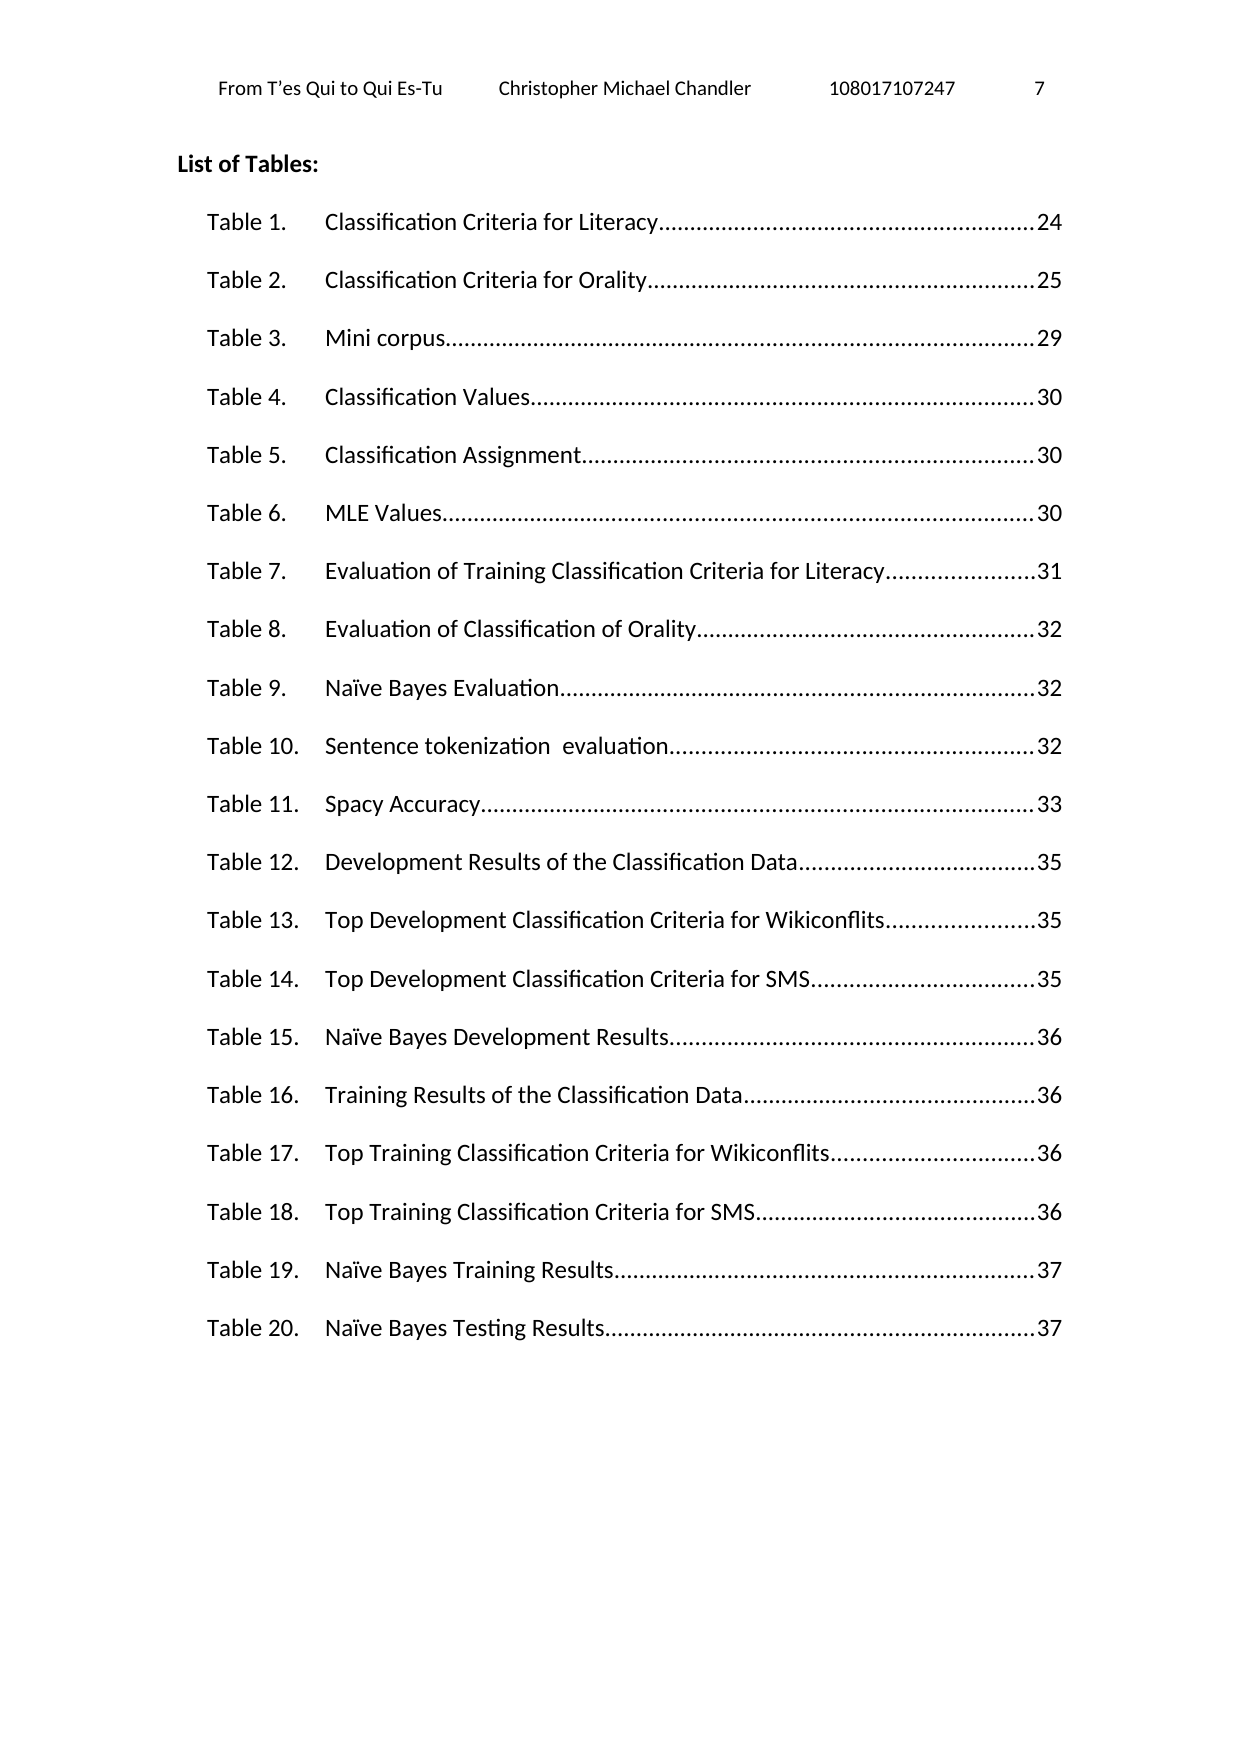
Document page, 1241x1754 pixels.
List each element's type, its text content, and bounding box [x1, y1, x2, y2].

text Table 17. Top Training Classification Criteria for Wikiconflits 36 [177, 1138, 1063, 1168]
text Table 9. Naïve Bayes Evaluation 32 [177, 672, 1063, 702]
text Table 18. Top Training Classification Criteria for SMS 36 [177, 1196, 1063, 1226]
text Table 15. Naïve Bayes Development Results 36 [177, 1021, 1063, 1052]
text Table 10. Sentence tokenization evaluation 32 [177, 730, 1063, 761]
text Table 7. Evaluation of Training Classification Criteria for Literacy 31 [177, 555, 1063, 586]
text Table 19. Naïve Bayes Training Results 37 [177, 1254, 1063, 1284]
text Table 13. Top Development Classification Criteria for Wikiconflits 35 [177, 905, 1063, 935]
text Table 11. Spacy Accuracy 33 [177, 788, 1063, 819]
text Table 4. Classification Values 30 [177, 381, 1063, 411]
text Table 5. Classification Assignment 30 [177, 439, 1063, 469]
text Table 1. Classification Criteria for Literacy 24 [177, 206, 1063, 236]
text Table 3. Mini corpus 29 [177, 322, 1063, 353]
text Table 2. Classification Criteria for Orality 25 [177, 264, 1063, 295]
text List of Tables: [177, 148, 1063, 178]
text Table 14. Top Development Classification Criteria for SMS 35 [177, 963, 1063, 993]
text Table 16. Training Results of the Classification Data 36 [177, 1079, 1063, 1110]
text Table 8. Evaluation of Classification of Orality 32 [177, 613, 1063, 644]
text Table 20. Naïve Bayes Testing Results 37 [177, 1312, 1063, 1343]
text Table 6. MLE Values 30 [177, 497, 1063, 528]
text Table 12. Development Results of the Classification Data 35 [177, 846, 1063, 877]
